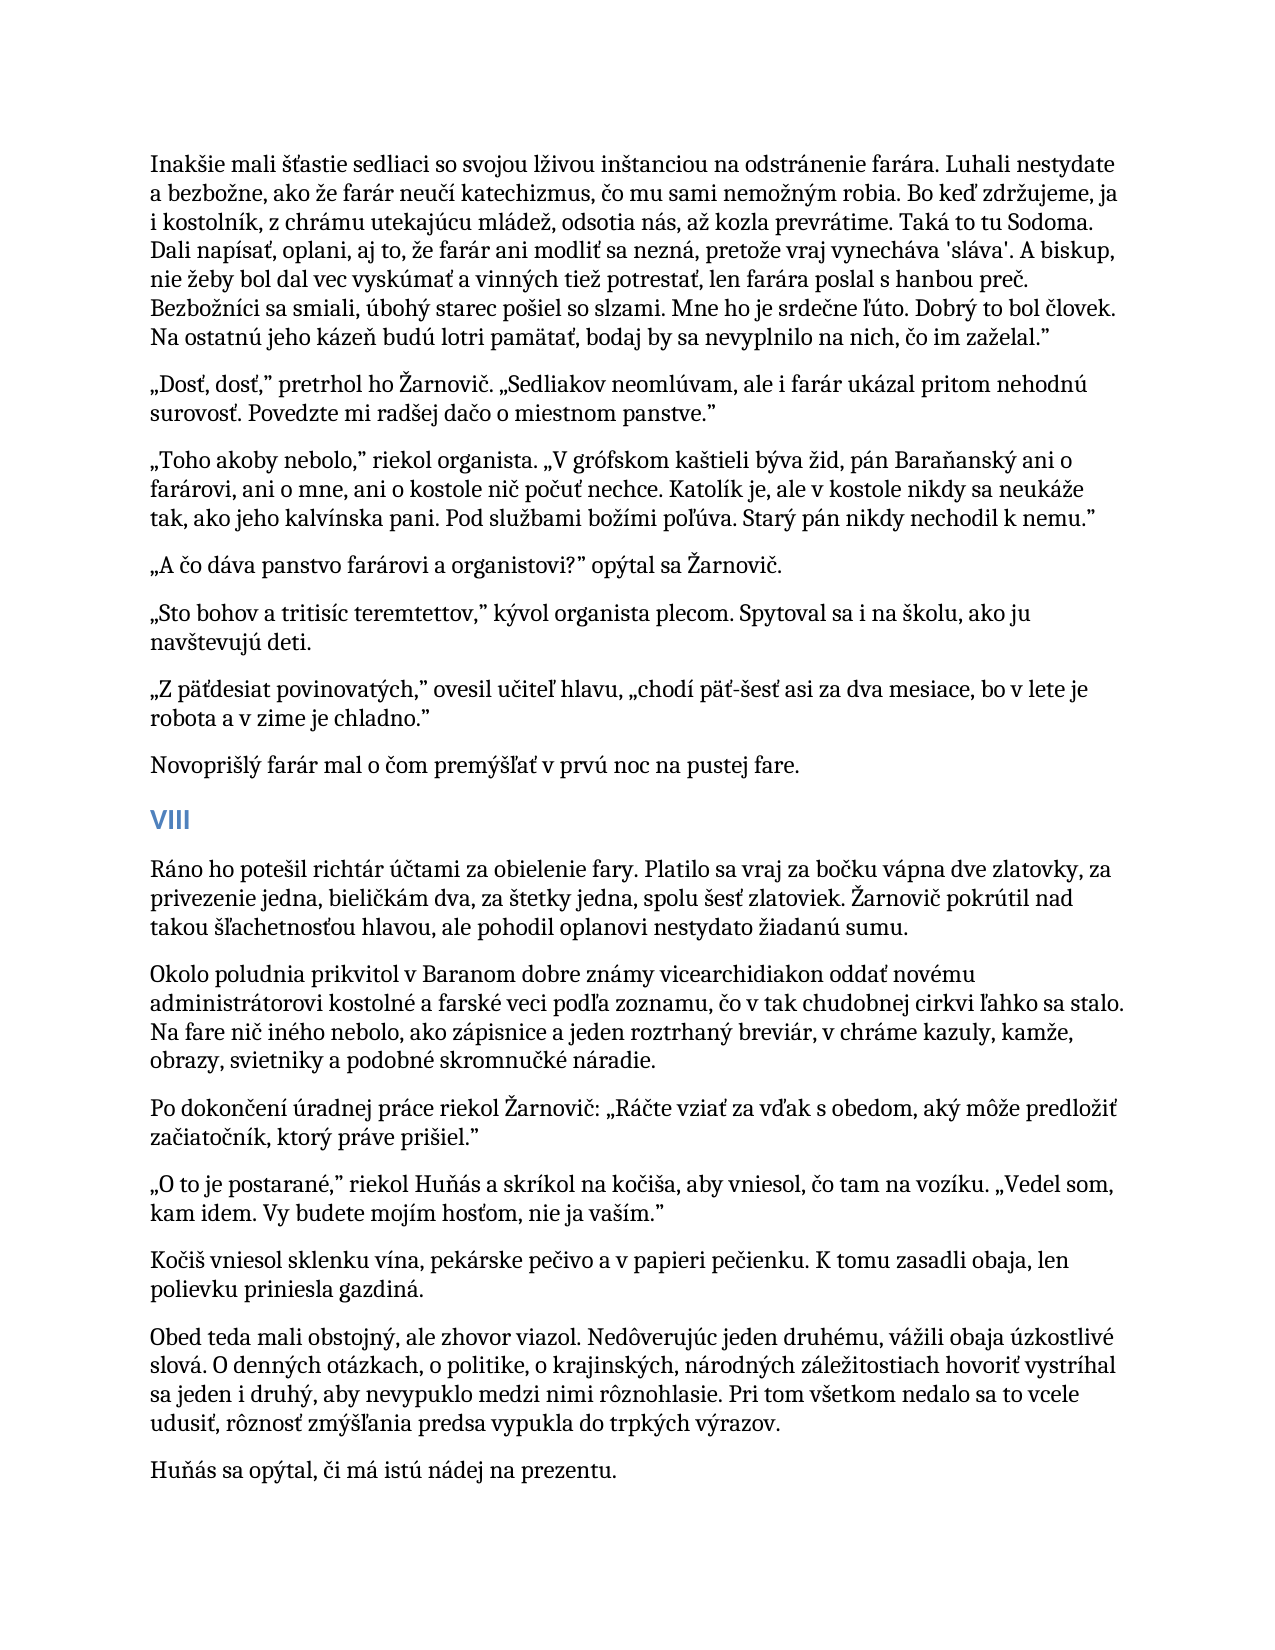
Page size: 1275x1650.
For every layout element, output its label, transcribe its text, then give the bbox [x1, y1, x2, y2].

text Po dokončení úradnej práce riekol Žarnovič: „Ráčte vziať za vďak s obedom, aký môže predložiť začiatočník, ktorý práve prišiel.” [150, 1094, 1125, 1151]
text Huňás sa opýtal, či má istú nádej na prezentu. [150, 1456, 1125, 1485]
text Ráno ho potešil richtár účtami za obielenie fary. Platilo sa vraj za bočku vápna dve zlatovky, za privezenie jedna, bieličkám dva, za štetky jedna, spolu šesť zlatoviek. Žarnovič pokrútil nad takou šľachetnosťou hlavou, ale pohodil oplanovi nestydato žiadanú sumu. [150, 855, 1125, 941]
text „O to je postarané,” riekol Huňás a skríkol na kočiša, aby vniesol, čo tam na vozíku. „Vedel som, kam idem. Vy budete mojím hosťom, nie ja vaším.” [150, 1170, 1125, 1228]
text „Sto bohov a tritisíc teremtettov,” kývol organista plecom. Spytoval sa i na školu, ako ju navštevujú deti. [150, 599, 1125, 656]
text „Z päťdesiat povinovatých,” ovesil učiteľ hlavu, „chodí päť-šesť asi za dva mesiace, bo v lete je robota a v zime je chladno.” [150, 675, 1125, 732]
text Novoprišlý farár mal o čom premýšľať v prvú noc na pustej fare. [150, 751, 1125, 780]
text „Dosť, dosť,” pretrhol ho Žarnovič. „Sedliakov neomlúvam, ale i farár ukázal pritom nehodnú surovosť. Povedzte mi radšej dačo o miestnom panstve.” [150, 370, 1125, 427]
text Obed teda mali obstojný, ale zhovor viazol. Nedôverujúc jeden druhému, vážili obaja úzkostlivé slová. O denných otázkach, o politike, o krajinských, národných záležitostiach hovoriť vystríhal sa jeden i druhý, aby nevypuklo medzi nimi rôznohlasie. Pri tom všetkom nedalo sa to vcele udusiť, rôznosť zmýšľania predsa vypukla do trpkých výrazov. [150, 1323, 1125, 1438]
text „A čo dáva panstvo farárovi a organistovi?” opýtal sa Žarnovič. [150, 551, 1125, 580]
text Kočiš vniesol sklenku vína, pekárske pečivo a v papieri pečienku. K tomu zasadli obaja, len polievku priniesla gazdiná. [150, 1246, 1125, 1304]
text Inakšie mali šťastie sedliaci so svojou lživou inštanciou na odstránenie farára. Luhali nestydate a bezbožne, ako že farár neučí katechizmus, čo mu sami nemožným robia. Bo keď zdržujeme, ja i kostolník, z chrámu utekajúcu mládež, odsotia nás, až kozla prevrátime. Taká to tu Sodoma. Dali napísať, oplani, aj to, že farár ani modliť sa nezná, pretože vraj vynecháva 'sláva'. A biskup, nie žeby bol dal vec vyskúmať a vinných tiež potrestať, len farára poslal s hanbou preč. Bezbožníci sa smiali, úbohý starec pošiel so slzami. Mne ho je srdečne ľúto. Dobrý to bol človek. Na ostatnú jeho kázeň budú lotri pamätať, bodaj by sa nevyplnilo na nich, čo im zaželal.” [150, 150, 1125, 351]
text Okolo poludnia prikvitol v Baranom dobre známy vicearchidiakon oddať novému administrátorovi kostolné a farské veci podľa zoznamu, čo v tak chudobnej cirkvi ľahko sa stalo. Na fare nič iného nebolo, ako zápisnice a jeden roztrhaný breviár, v chráme kazuly, kamže, obrazy, svietniky a podobné skromnučké náradie. [150, 960, 1125, 1075]
text „Toho akoby nebolo,” riekol organista. „V grófskom kaštieli býva žid, pán Baraňanský ani o farárovi, ani o mne, ani o kostole nič počuť nechce. Katolík je, ale v kostole nikdy sa neukáže tak, ako jeho kalvínska pani. Pod službami božími poľúva. Starý pán nikdy nechodil k nemu.” [150, 446, 1125, 532]
subtitle VIII [150, 801, 1125, 836]
